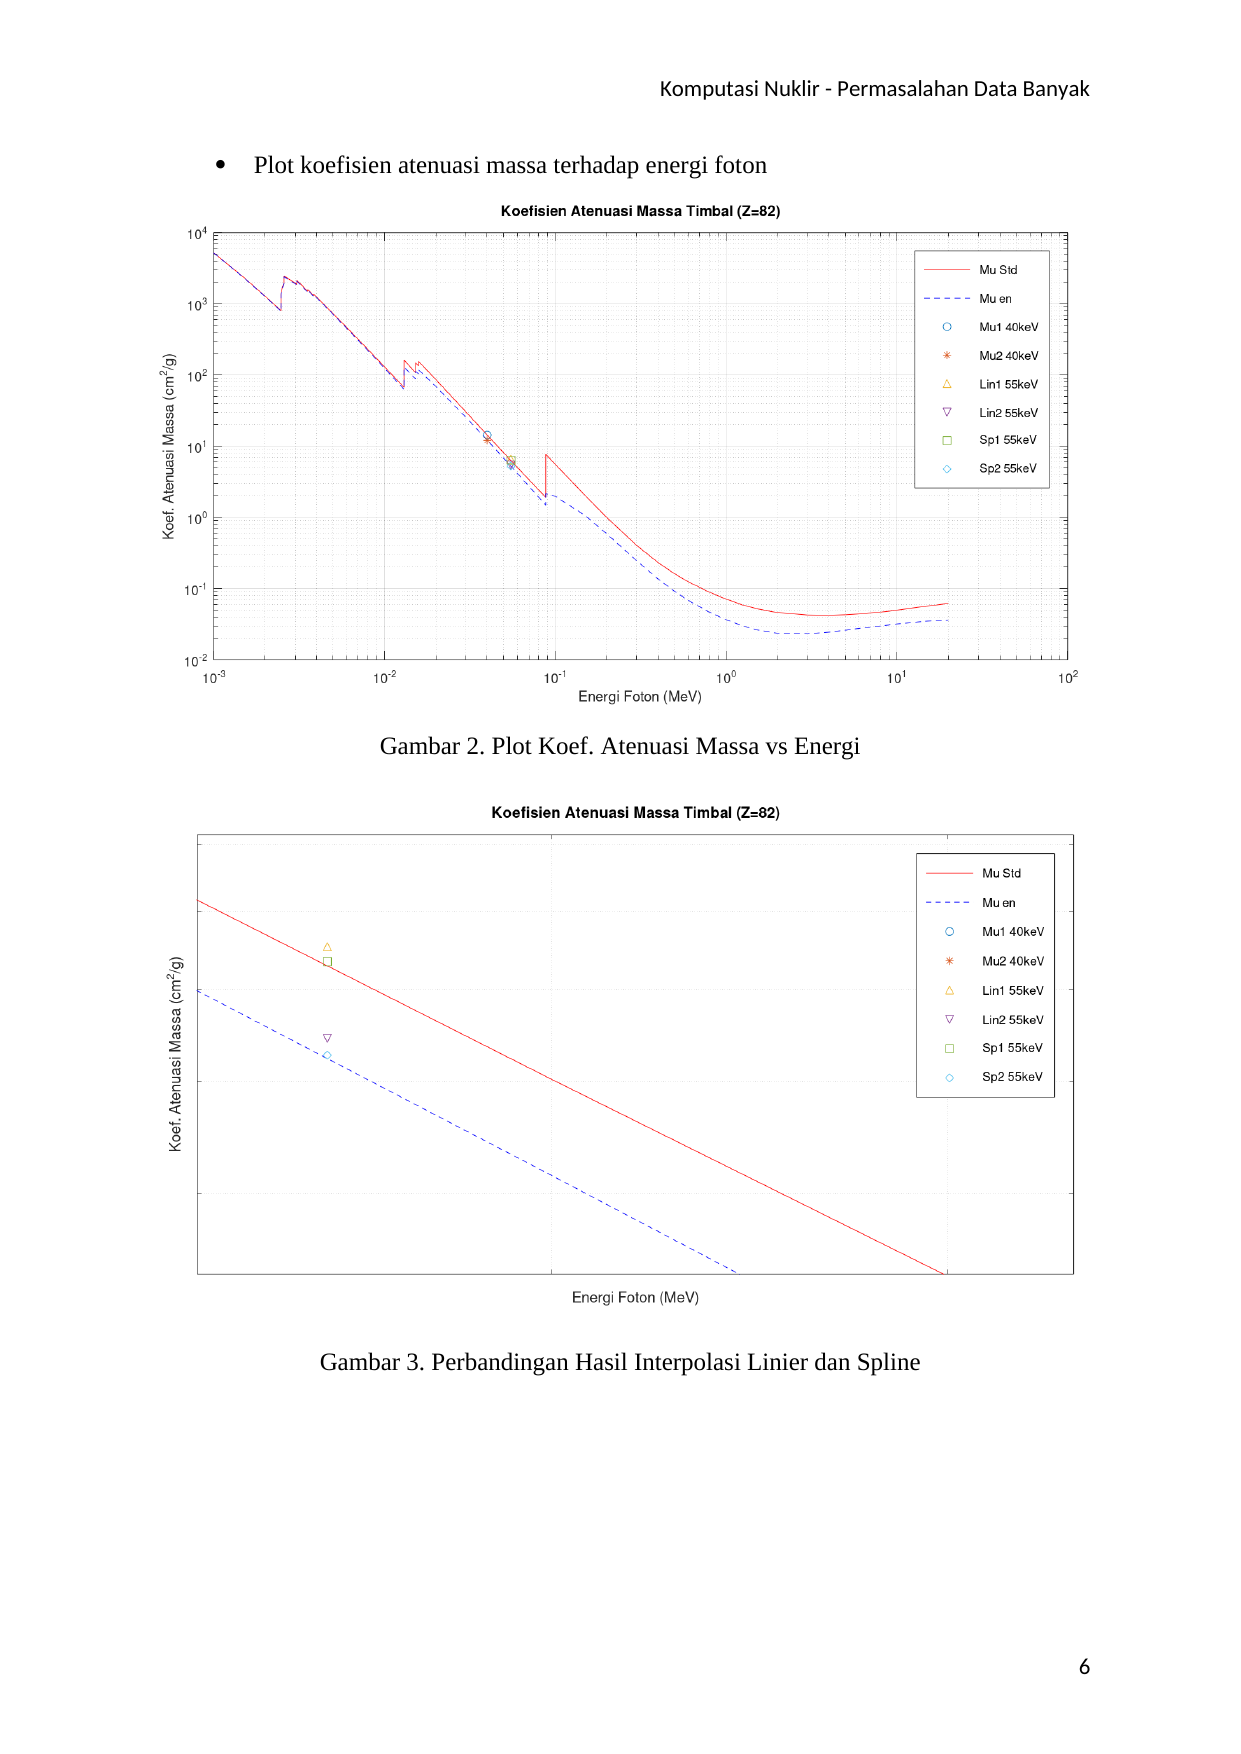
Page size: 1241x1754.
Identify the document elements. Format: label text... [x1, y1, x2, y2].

text Gambar 3. Perbandingan Hasil Interpolasi Linier dan Spline [150, 1347, 1090, 1375]
list Plot koefisien atenuasi massa terhadap energi foton [216, 150, 1090, 179]
text Gambar 2. Plot Koef. Atenuasi Massa vs Energi [150, 731, 1090, 760]
picture [157, 193, 1083, 717]
picture [157, 795, 1084, 1333]
